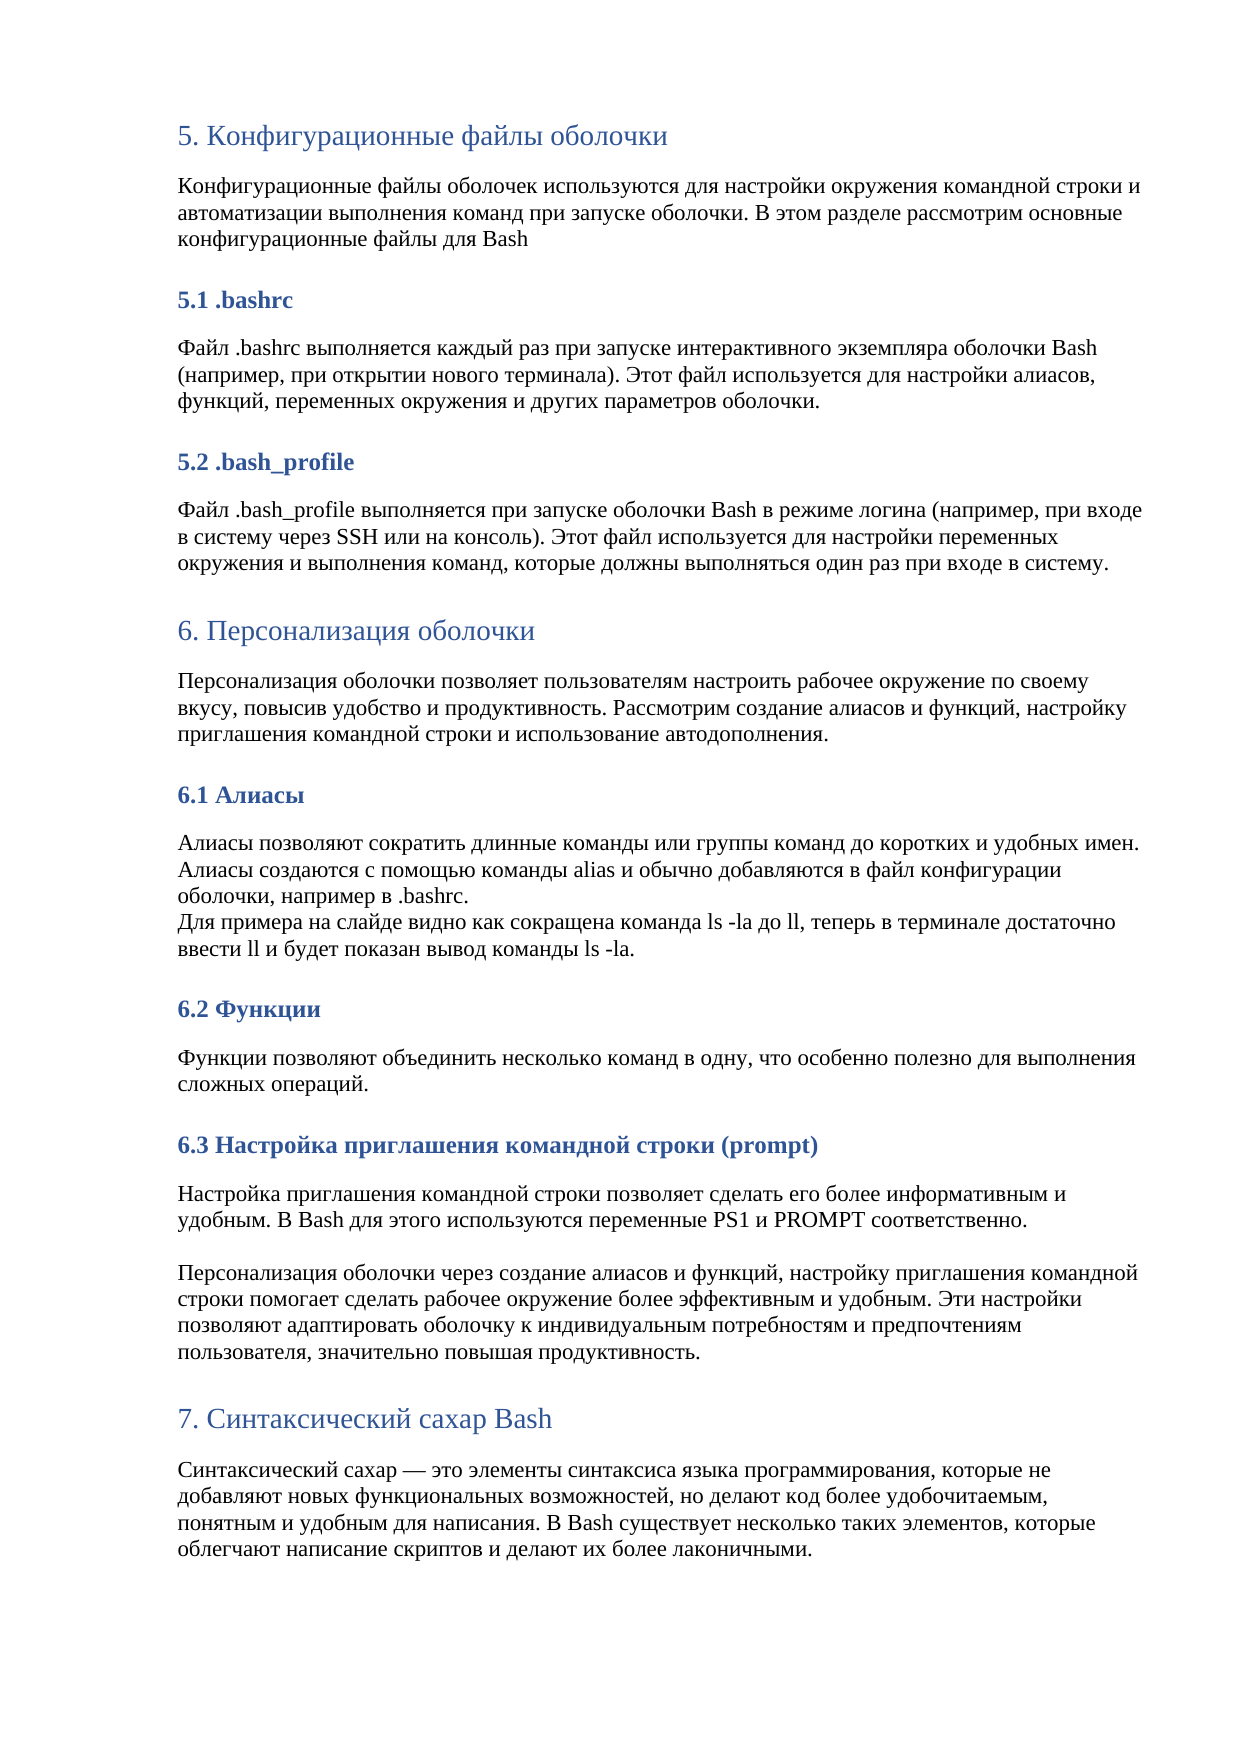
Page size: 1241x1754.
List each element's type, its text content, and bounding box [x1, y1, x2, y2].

subtitle 6.3 Настройка приглашения командной строки (prompt) [177, 1130, 1152, 1159]
text Функции позволяют объединить несколько команд в одну, что особенно полезно для выполнения сложных операций. [177, 1044, 1152, 1097]
text Алиасы позволяют сократить длинные команды или группы команд до коротких и удобных имен. Алиасы создаются с помощью команды alias и обычно добавляются в файл конфигурации оболочки, например в .bashrc. [177, 829, 1152, 908]
subtitle 7. Синтаксический сахар Bash [177, 1402, 1152, 1435]
subtitle 5. Конфигурационные файлы оболочки [177, 118, 1152, 152]
subtitle 6.2 Функции [177, 994, 1152, 1023]
subtitle 6.1 Алиасы [177, 780, 1152, 808]
text Файл .bash_profile выполняется при запуске оболочки Bash в режиме логина (например, при входе в систему через SSH или на консоль). Этот файл используется для настройки переменных окружения и выполнения команд, которые должны выполняться один раз при входе в систему. [177, 496, 1152, 576]
subtitle 5.1 .bashrc [177, 285, 1152, 314]
text Файл .bashrc выполняется каждый раз при запуске интерактивного экземпляра оболочки Bash (например, при открытии нового терминала). Этот файл используется для настройки алиасов, функций, переменных окружения и других параметров оболочки. [177, 334, 1152, 413]
subtitle 5.2 .bash_profile [177, 447, 1152, 476]
text Синтаксический сахар — это элементы синтаксиса языка программирования, которые не добавляют новых функциональных возможностей, но делают код более удобочитаемым, понятным и удобным для написания. В Bash существует несколько таких элементов, которые облегчают написание скриптов и делают их более лаконичными. [177, 1456, 1152, 1561]
subtitle 6. Персонализация оболочки [177, 613, 1152, 647]
text Конфигурационные файлы оболочек используются для настройки окружения командной строки и автоматизации выполнения команд при запуске оболочки. В этом разделе рассмотрим основные конфигурационные файлы для Bash [177, 172, 1152, 252]
text Персонализация оболочки позволяет пользователям настроить рабочее окружение по своему вкусу, повысив удобство и продуктивность. Рассмотрим создание алиасов и функций, настройку приглашения командной строки и использование автодополнения. [177, 667, 1152, 746]
text Для примера на слайде видно как сокращена команда ls -la до ll, теперь в терминале достаточно ввести ll и будет показан вывод команды ls -la. [177, 908, 1152, 961]
text Персонализация оболочки через создание алиасов и функций, настройку приглашения командной строки помогает сделать рабочее окружение более эффективным и удобным. Эти настройки позволяют адаптировать оболочку к индивидуальным потребностям и предпочтениям пользователя, значительно повышая продуктивность. [177, 1259, 1152, 1364]
text Настройка приглашения командной строки позволяет сделать его более информативным и удобным. В Bash для этого используются переменные PS1 и PROMPT соответственно. [177, 1180, 1152, 1232]
